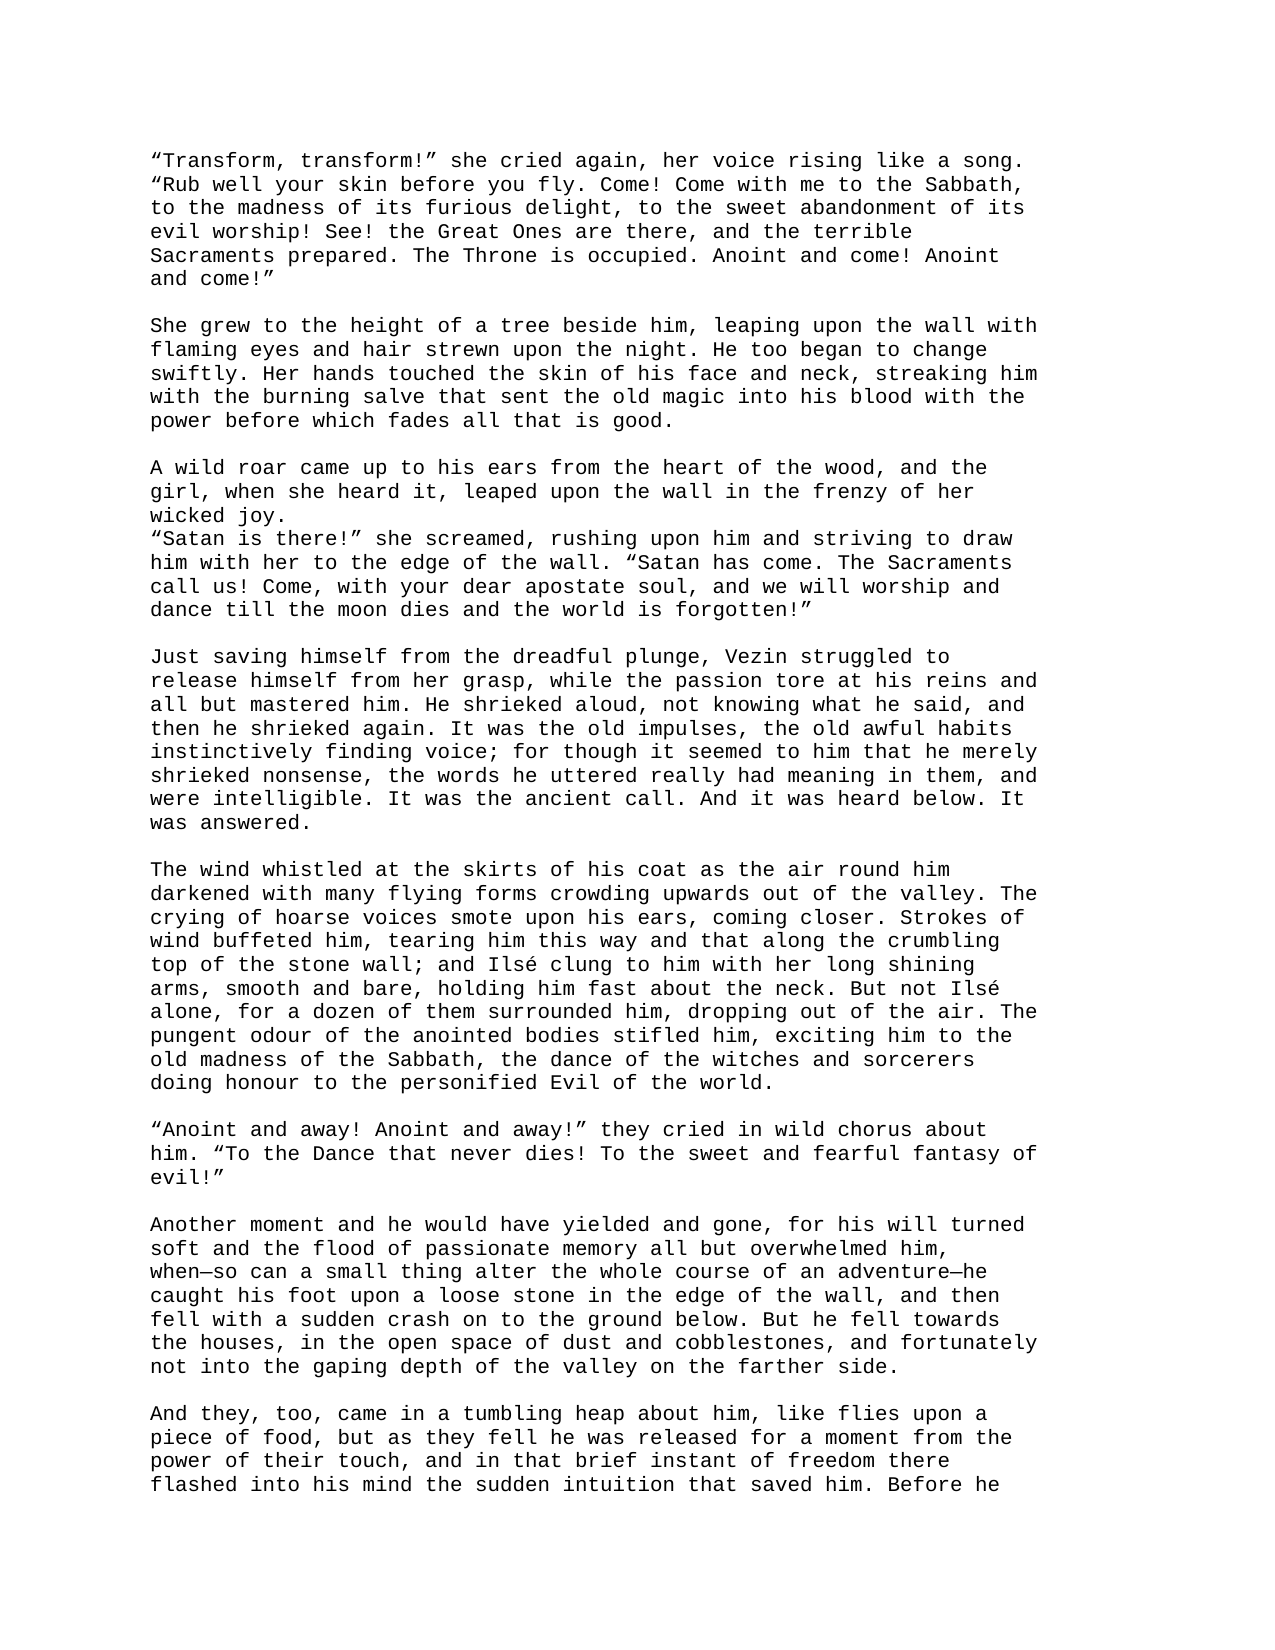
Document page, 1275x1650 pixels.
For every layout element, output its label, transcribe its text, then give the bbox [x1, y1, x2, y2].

text all but mastered him. He shrieked aloud, not knowing what he said, and [150, 694, 1125, 717]
text swiftly. Her hands touched the skin of his face and neck, streaking him [150, 363, 1125, 386]
text doing honour to the personified Evil of the world. [150, 1072, 1125, 1096]
text fell with a sudden crash on to the ground below. But he fell towards [150, 1309, 1125, 1332]
text power before which fades all that is good. [150, 410, 1125, 434]
text call us! Come, with your dear apostate soul, and we will worship and [150, 576, 1125, 599]
text him with her to the edge of the wall. “Satan has come. The Sacraments [150, 552, 1125, 576]
text with the burning salve that sent the old magic into his blood with the [150, 386, 1125, 410]
text was answered. [150, 812, 1125, 836]
text wicked joy. [150, 505, 1125, 528]
text wind buffeted him, tearing him this way and that along the crumbling [150, 930, 1125, 954]
text caught his foot upon a loose stone in the edge of the wall, and then [150, 1285, 1125, 1309]
text power of their touch, and in that brief instant of freedom there [150, 1451, 1125, 1474]
text flaming eyes and hair strewn upon the night. He too began to change [150, 339, 1125, 363]
text him. “To the Dance that never dies! To the sweet and fearful fantasy of [150, 1143, 1125, 1167]
text The wind whistled at the skirts of his coat as the air round him [150, 859, 1125, 883]
text Sacraments prepared. The Throne is occupied. Anoint and come! Anoint [150, 244, 1125, 268]
text not into the gaping depth of the valley on the farther side. [150, 1356, 1125, 1379]
text “Rub well your skin before you fly. Come! Come with me to the Sabbath, [150, 174, 1125, 197]
text then he shrieked again. It was the old impulses, the old awful habits [150, 717, 1125, 741]
text evil worship! See! the Great Ones are there, and the terrible [150, 221, 1125, 244]
text to the madness of its furious delight, to the sweet abandonment of its [150, 197, 1125, 221]
text pungent odour of the anointed bodies stifled him, exciting him to the [150, 1025, 1125, 1048]
text shrieked nonsense, the words he uttered really had meaning in them, and [150, 765, 1125, 788]
text Another moment and he would have yielded and gone, for his will turned [150, 1214, 1125, 1238]
text instinctively finding voice; for though it seemed to him that he merely [150, 741, 1125, 765]
text arms, smooth and bare, holding him fast about the neck. But not Ilsé [150, 978, 1125, 1001]
text She grew to the height of a tree beside him, leaping upon the wall with [150, 316, 1125, 339]
text crying of hoarse voices smote upon his ears, coming closer. Strokes of [150, 907, 1125, 930]
text Just saving himself from the dreadful plunge, Vezin struggled to [150, 647, 1125, 670]
text when—so can a small thing alter the whole course of an adventure—he [150, 1261, 1125, 1285]
text And they, too, came in a tumbling heap about him, like flies upon a [150, 1403, 1125, 1427]
text release himself from her grasp, while the passion tore at his reins and [150, 670, 1125, 694]
text evil!” [150, 1167, 1125, 1190]
text old madness of the Sabbath, the dance of the witches and sorcerers [150, 1048, 1125, 1072]
text flashed into his mind the sudden intuition that saved him. Before he [150, 1474, 1125, 1498]
text “Satan is there!” she screamed, rushing upon him and striving to draw [150, 528, 1125, 552]
text and come!” [150, 268, 1125, 292]
text dance till the moon dies and the world is forgotten!” [150, 599, 1125, 623]
text piece of food, but as they fell he was released for a moment from the [150, 1427, 1125, 1451]
text top of the stone wall; and Ilsé clung to him with her long shining [150, 954, 1125, 978]
text A wild roar came up to his ears from the heart of the wood, and the [150, 457, 1125, 481]
text were intelligible. It was the ancient call. And it was heard below. It [150, 788, 1125, 812]
text alone, for a dozen of them surrounded him, dropping out of the air. The [150, 1001, 1125, 1025]
text the houses, in the open space of dust and cobblestones, and fortunately [150, 1332, 1125, 1356]
text “Transform, transform!” she cried again, her voice rising like a song. [150, 150, 1125, 174]
text soft and the flood of passionate memory all but overwhelmed him, [150, 1238, 1125, 1261]
text darkened with many flying forms crowding upwards out of the valley. The [150, 883, 1125, 907]
text “Anoint and away! Anoint and away!” they cried in wild chorus about [150, 1119, 1125, 1143]
text girl, when she heard it, leaped upon the wall in the frenzy of her [150, 481, 1125, 505]
